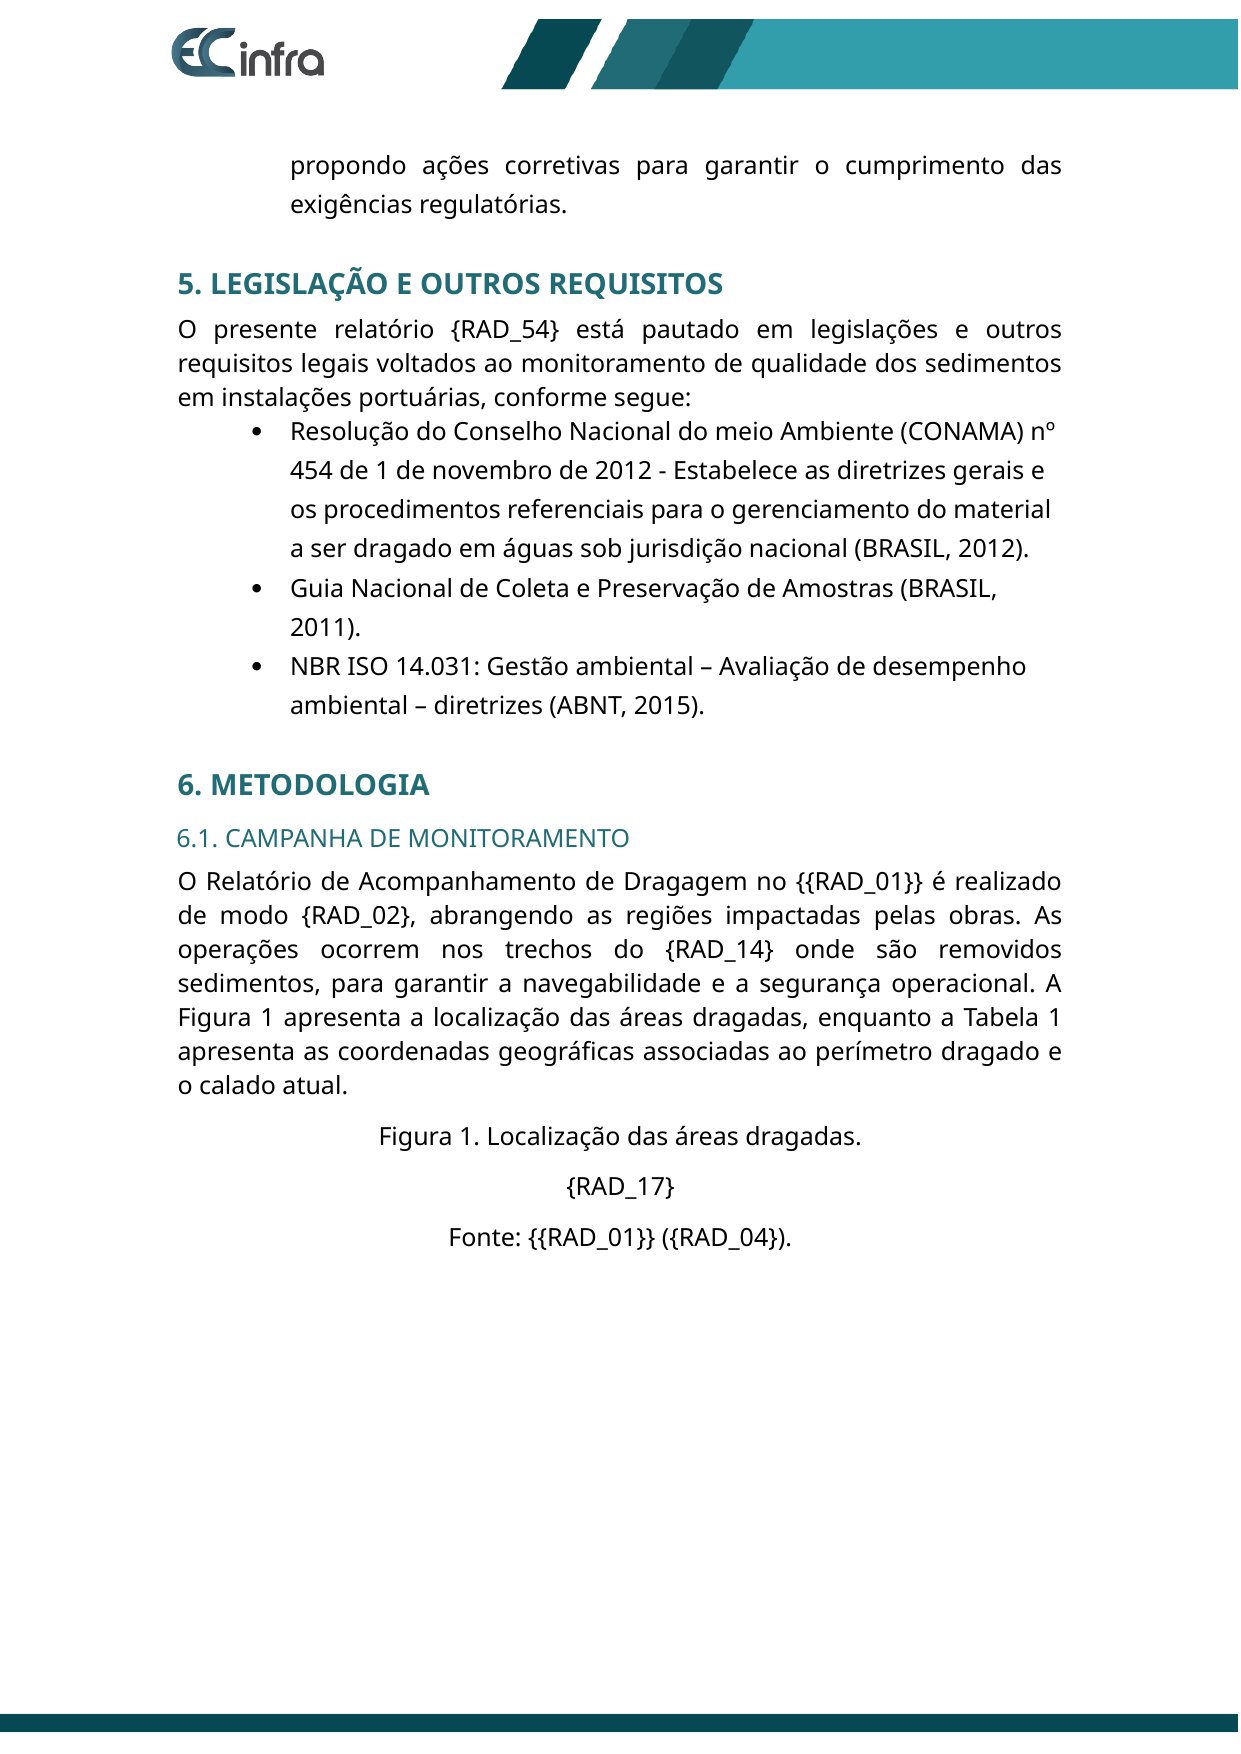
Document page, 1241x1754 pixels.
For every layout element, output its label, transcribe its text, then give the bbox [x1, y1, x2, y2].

list Guia Nacional de Coleta e Preservação de Amostras (BRASIL, 2011). [252, 570, 1063, 643]
list O presente relatório {RAD_54} está pautado em legislações e outros requisitos legais voltados ao monitoramento de qualidade dos sedimentos em instalações portuárias, conforme segue: [177, 311, 1063, 414]
subtitle Campanha de monitoramento [176, 821, 1063, 855]
text Fonte: {{RAD_01}} ({RAD_04}). [177, 1220, 1063, 1254]
subtitle Metodologia [177, 764, 1063, 804]
text {RAD_17} [177, 1169, 1063, 1203]
picture [0, 0, 1238, 1748]
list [252, 148, 1063, 221]
list Resolução do Conselho Nacional do meio Ambiente (CONAMA) nº 454 de 1 de novembro de 2012 - Estabelece as diretrizes gerais e os procedimentos referenciais para o gerenciamento do material a ser dragado em águas sob jurisdição nacional (BRASIL, 2012). [252, 414, 1063, 565]
text Figura 1. Localização das áreas dragadas. [177, 1118, 1063, 1152]
list NBR ISO 14.031: Gestão ambiental – Avaliação de desempenho ambiental – diretrizes (ABNT, 2015). [252, 649, 1063, 722]
text O Relatório de Acompanhamento de Dragagem no {{RAD_01}} é realizado de modo {RAD_02}, abrangendo as regiões impactadas pelas obras. As operações ocorrem nos trechos do {RAD_14} onde são removidos sedimentos, para garantir a navegabilidade e a segurança operacional. A Figura 1 apresenta a localização das áreas dragadas, enquanto a Tabela 1 apresenta as coordenadas geográficas associadas ao perímetro dragado e o calado atual. [177, 863, 1063, 1102]
subtitle Legislação e outros requisitos [177, 263, 1063, 303]
